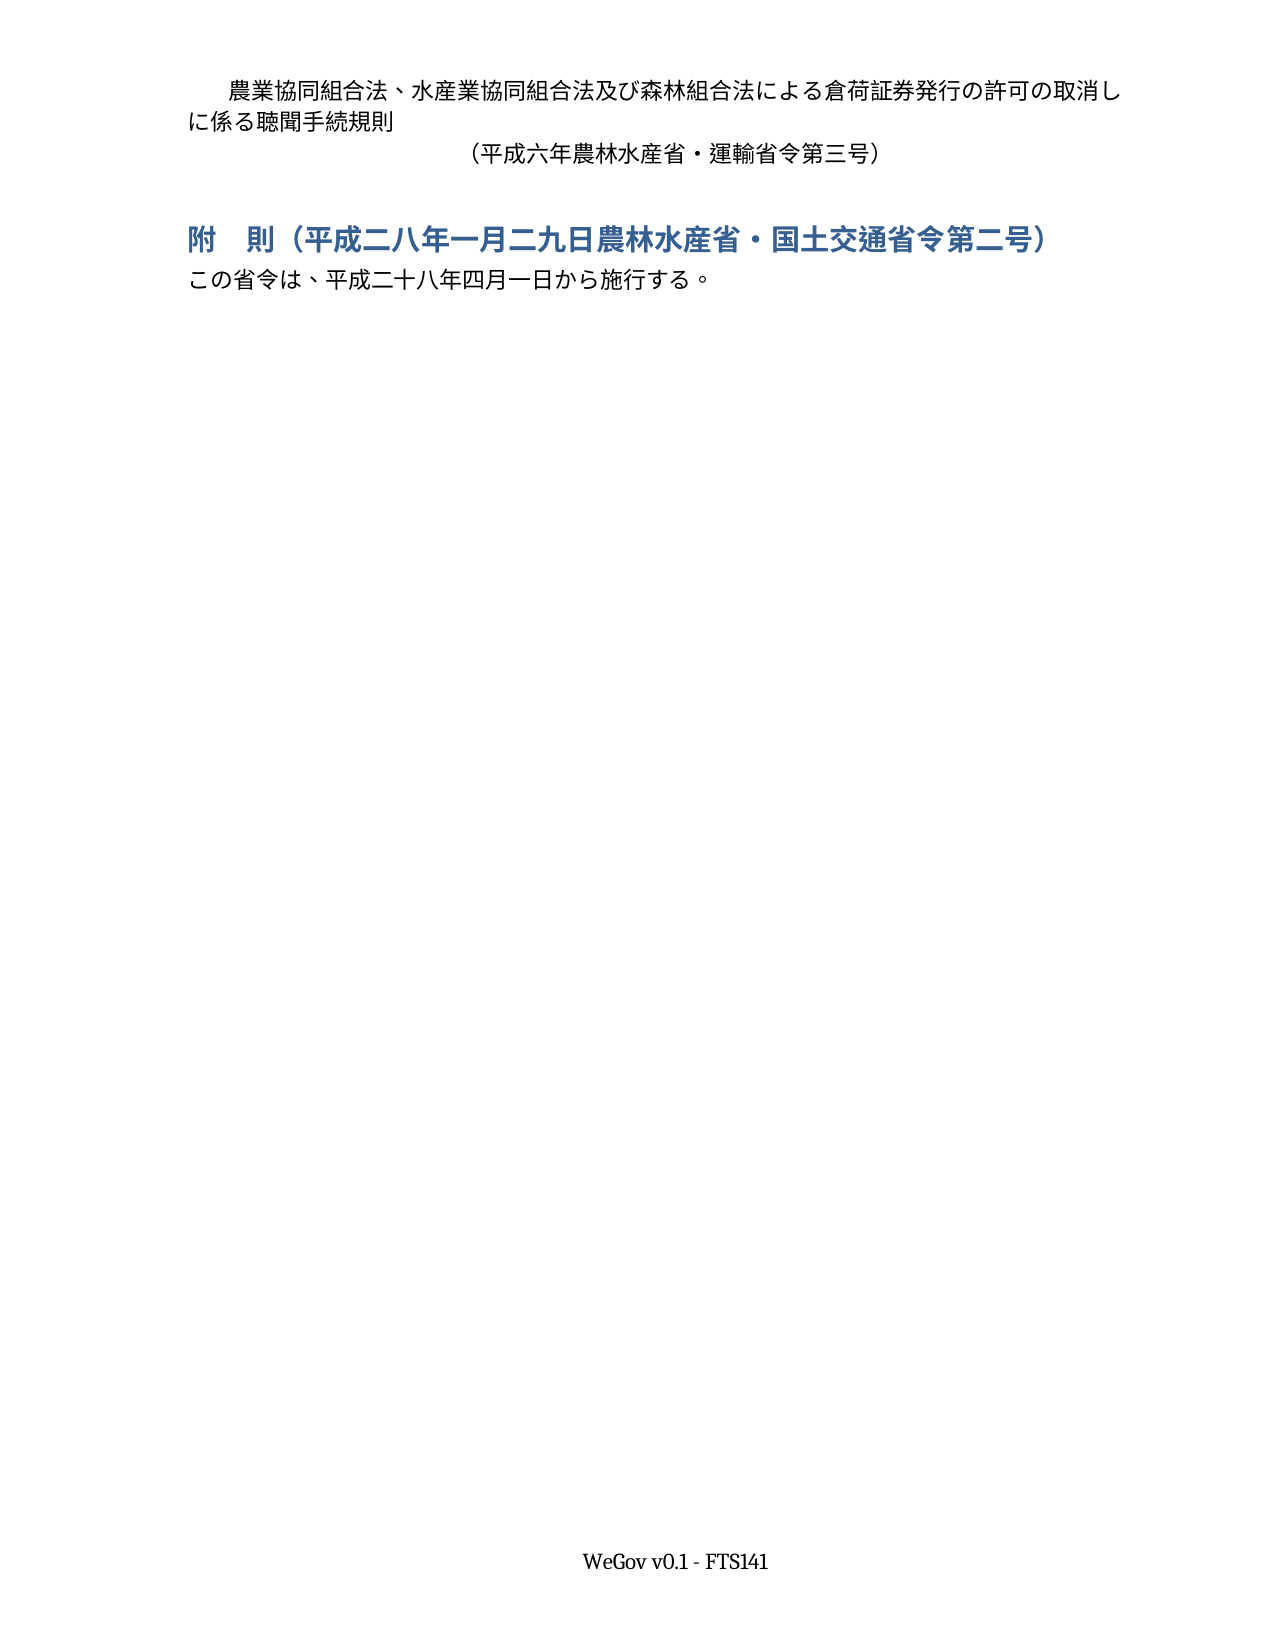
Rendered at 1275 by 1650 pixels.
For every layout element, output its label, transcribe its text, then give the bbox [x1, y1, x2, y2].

text この省令は、平成二十八年四月一日から施行する。 [187, 264, 1087, 296]
subtitle 附 則（平成二八年一月二九日農林水産省・国土交通省令第二号） [187, 219, 1087, 258]
